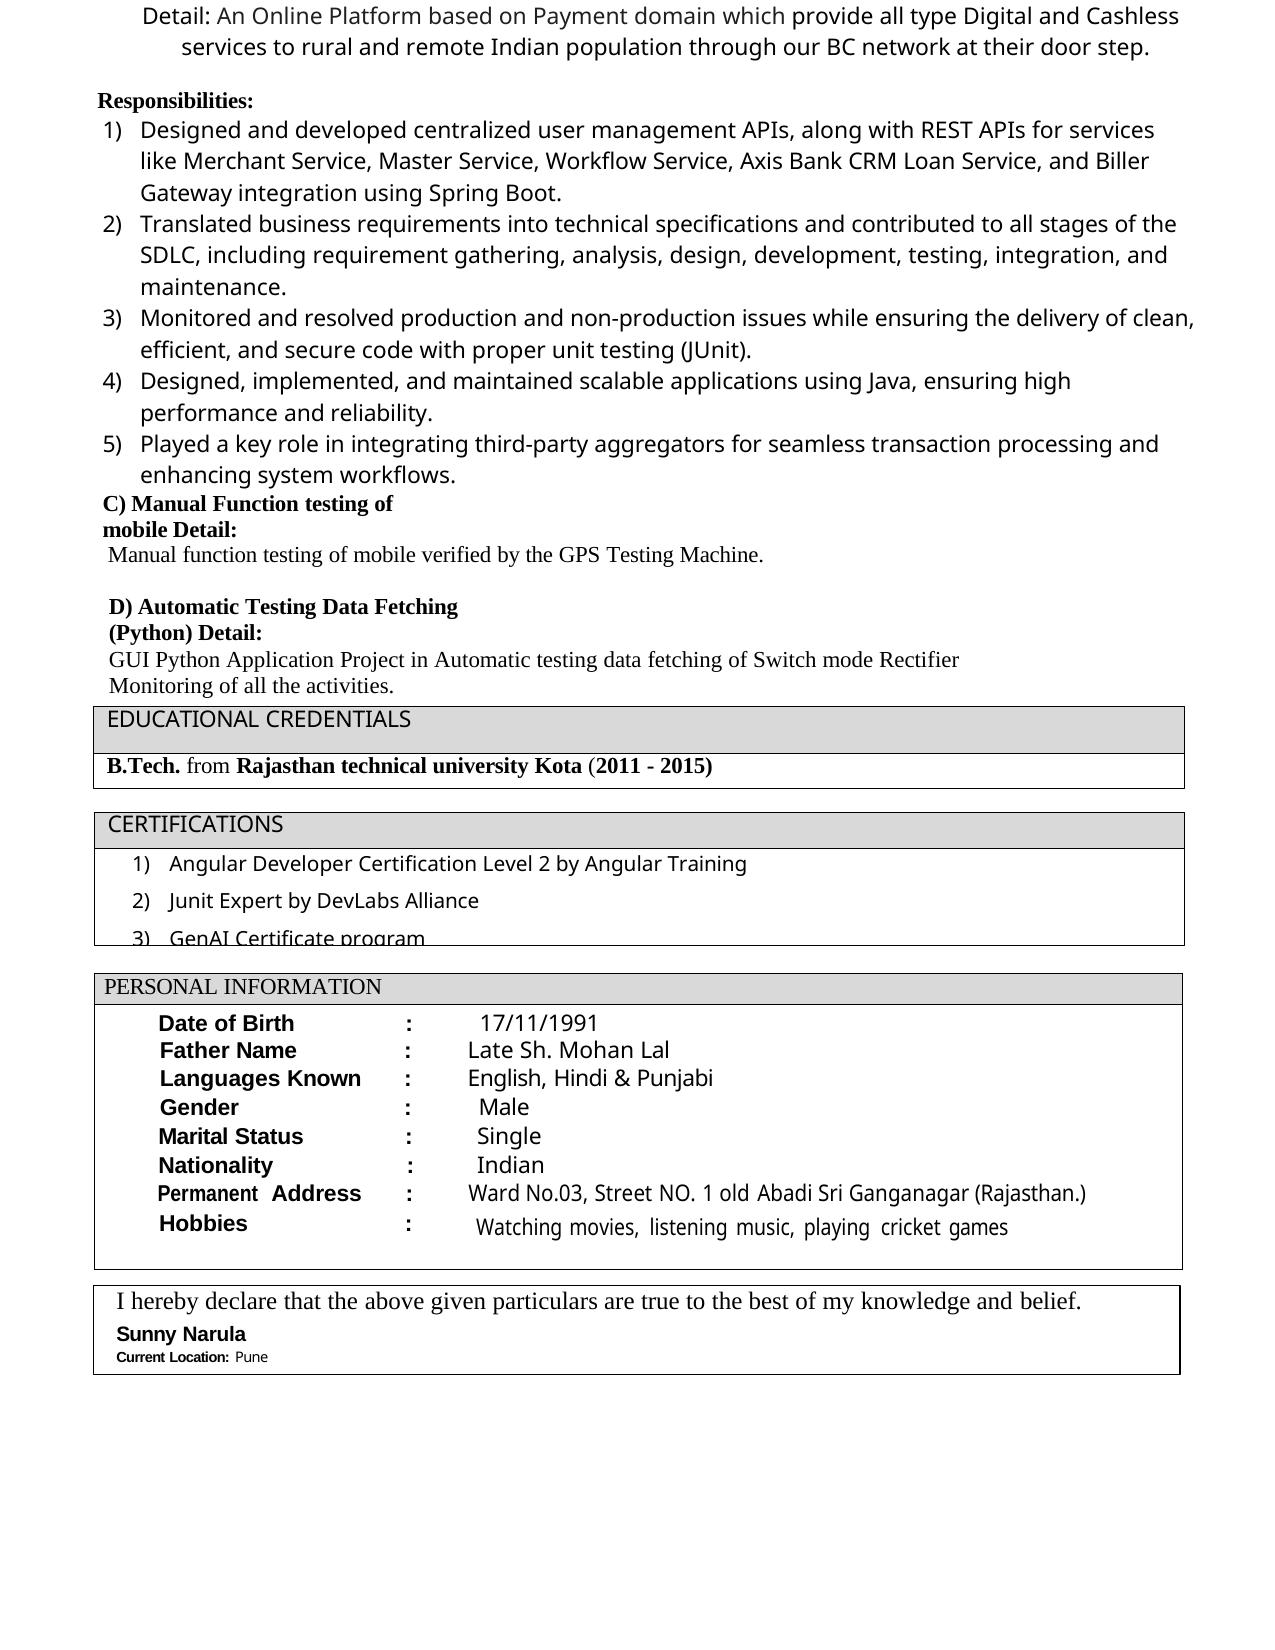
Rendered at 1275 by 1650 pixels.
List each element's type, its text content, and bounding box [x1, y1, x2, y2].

list Played a key role in integrating third-party aggregators for seamless transaction processing and enhancing system workflows. [102, 428, 1199, 491]
table_cell : [382, 1180, 440, 1209]
table_cell Ward No.03, Street NO. 1 old Abadi Sri Ganganagar (Rajasthan.) [440, 1180, 1182, 1209]
table_cell Nationality [95, 1152, 382, 1180]
list Monitored and resolved production and non-production issues while ensuring the delivery of clean, efficient, and secure code with proper unit testing (JUnit). [102, 302, 1207, 365]
text GUI Python Application Project in Automatic testing data fetching of Switch mode Rectifier Monitoring of all the activities. [109, 646, 1043, 698]
table_cell Permanent Address [95, 1180, 382, 1209]
table_cell 17/11/1991 [440, 1005, 1182, 1037]
table_cell Marital Status [95, 1123, 382, 1152]
text Detail: An Online Platform based on Payment domain which provide all type Digital and Cashless services to rural and remote Indian population through our BC network at their door step. [142, 0, 1217, 62]
table_cell Gender [95, 1094, 382, 1123]
table_cell English, Hindi & Punjabi [440, 1065, 1182, 1094]
table_cell Single [440, 1123, 1182, 1152]
table_cell : [382, 1065, 440, 1094]
table_cell Indian [440, 1152, 1182, 1180]
table_cell Late Sh. Mohan Lal [440, 1037, 1182, 1065]
table_cell Date of Birth [95, 1005, 382, 1037]
table_cell Watching movies, listening music, playing cricket games [440, 1209, 1182, 1268]
text Manual function testing of mobile verified by the GPS Testing Machine. [108, 542, 1275, 568]
table_cell : [382, 1152, 440, 1180]
table_cell Father Name [95, 1037, 382, 1065]
subtitle Automatic Testing Data Fetching (Python) Detail: [109, 593, 544, 646]
table_header PERSONAL INFORMATION [95, 974, 1182, 1004]
list Translated business requirements into technical specifications and contributed to all stages of the SDLC, including requirement gathering, analysis, design, development, testing, integration, and maintenance. [102, 208, 1178, 302]
table_cell : [382, 1005, 440, 1037]
subtitle Manual Function testing of mobile Detail: [102, 491, 459, 542]
subtitle Responsibilities: [97, 87, 1275, 113]
table_cell Languages Known [95, 1065, 382, 1094]
table_cell : [382, 1037, 440, 1065]
table_cell : [382, 1094, 440, 1123]
table_cell : [382, 1123, 440, 1152]
list Designed, implemented, and maintained scalable applications using Java, ensuring high performance and reliability. [102, 365, 1193, 428]
table_cell : [382, 1209, 440, 1268]
list Designed and developed centralized user management APIs, along with REST APIs for services like Merchant Service, Master Service, Workflow Service, Axis Bank CRM Loan Service, and Biller Gateway integration using Spring Boot. [102, 114, 1172, 208]
table_cell Male [440, 1094, 1182, 1123]
table_cell Hobbies [95, 1209, 382, 1268]
